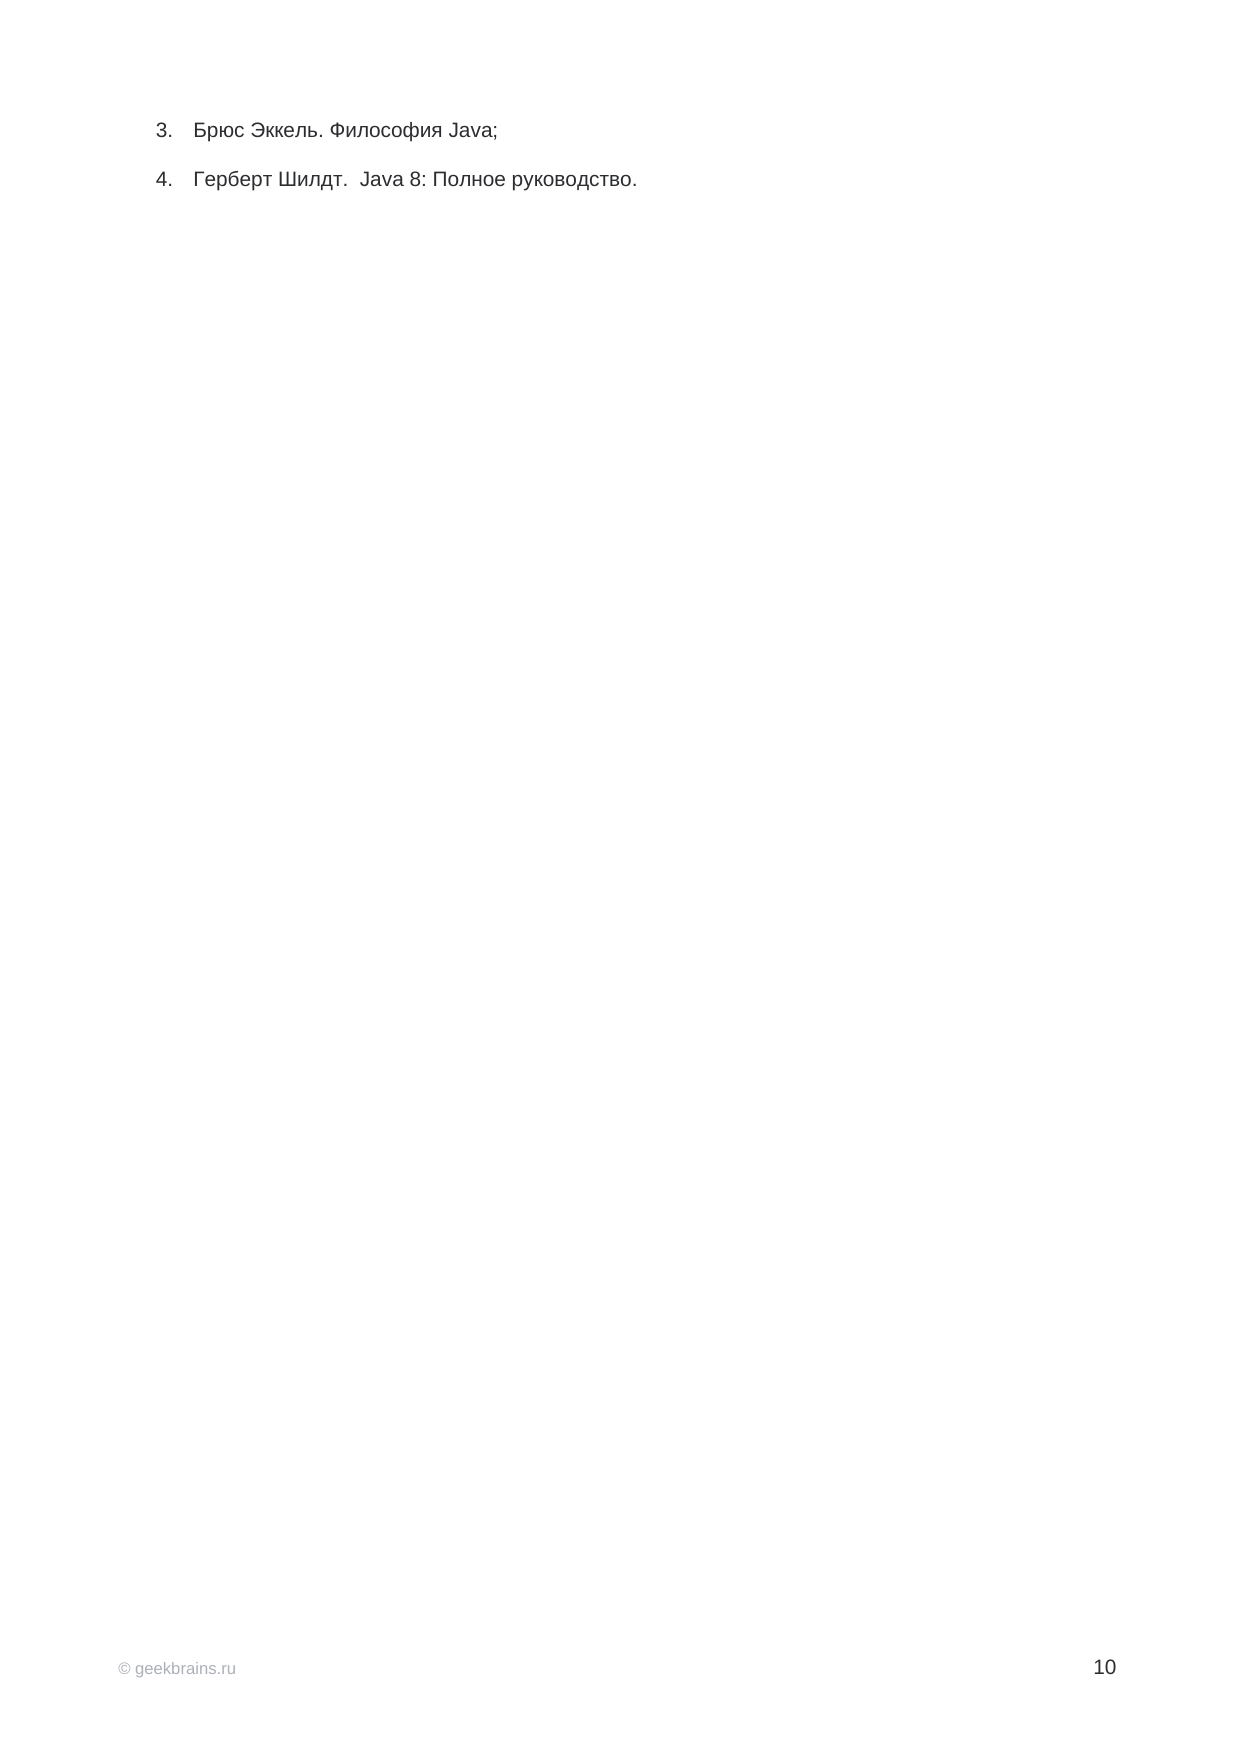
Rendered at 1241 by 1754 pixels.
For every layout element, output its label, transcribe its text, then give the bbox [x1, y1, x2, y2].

list Герберт Шилдт. Java 8: Полное руководство. [156, 166, 1122, 190]
list Брюс Эккель. Философия Java; [156, 118, 1122, 142]
